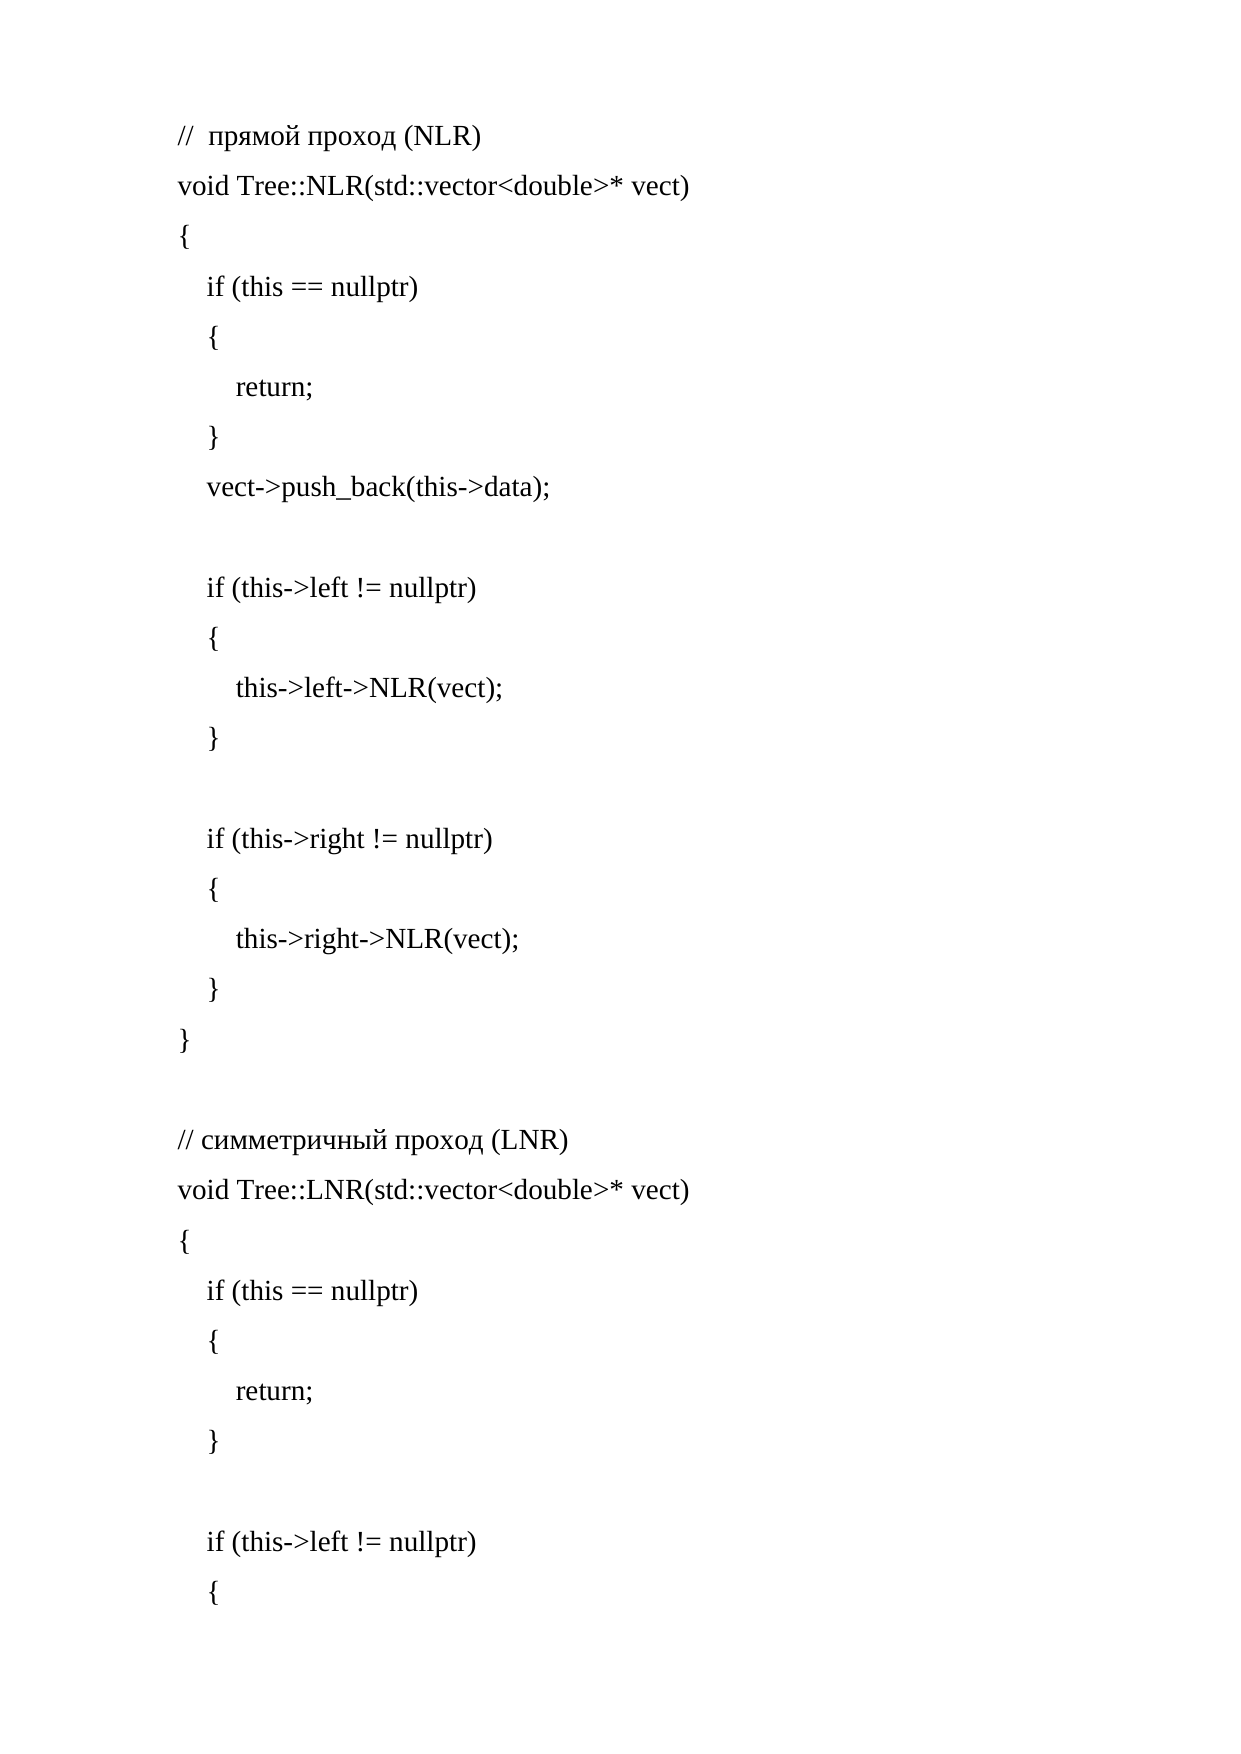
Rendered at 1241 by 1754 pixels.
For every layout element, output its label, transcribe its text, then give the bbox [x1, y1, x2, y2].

text { [177, 1223, 1152, 1256]
text } [177, 1022, 1152, 1055]
text // прямой проход (NLR) [177, 118, 1152, 152]
text this->left->NLR(vect); [177, 670, 1152, 704]
text { [177, 871, 1152, 905]
text { [177, 218, 1152, 252]
text this->right->NLR(vect); [177, 921, 1152, 955]
text } [177, 1423, 1152, 1457]
text } [177, 419, 1152, 453]
text { [177, 620, 1152, 654]
text if (this->left != nullptr) [177, 570, 1152, 603]
text if (this->left != nullptr) [177, 1524, 1152, 1557]
text // симметричный проход (LNR) [177, 1122, 1152, 1156]
text } [177, 721, 1152, 754]
text { [177, 1574, 1152, 1608]
text void Tree::LNR(std::vector<double>* vect) [177, 1172, 1152, 1206]
text return; [177, 1373, 1152, 1407]
text { [177, 319, 1152, 352]
text void Tree::NLR(std::vector<double>* vect) [177, 168, 1152, 202]
text { [177, 1323, 1152, 1357]
text return; [177, 369, 1152, 403]
text if (this == nullptr) [177, 269, 1152, 302]
text if (this->right != nullptr) [177, 821, 1152, 854]
text vect->push_back(this->data); [177, 469, 1152, 503]
text } [177, 972, 1152, 1005]
text if (this == nullptr) [177, 1273, 1152, 1306]
